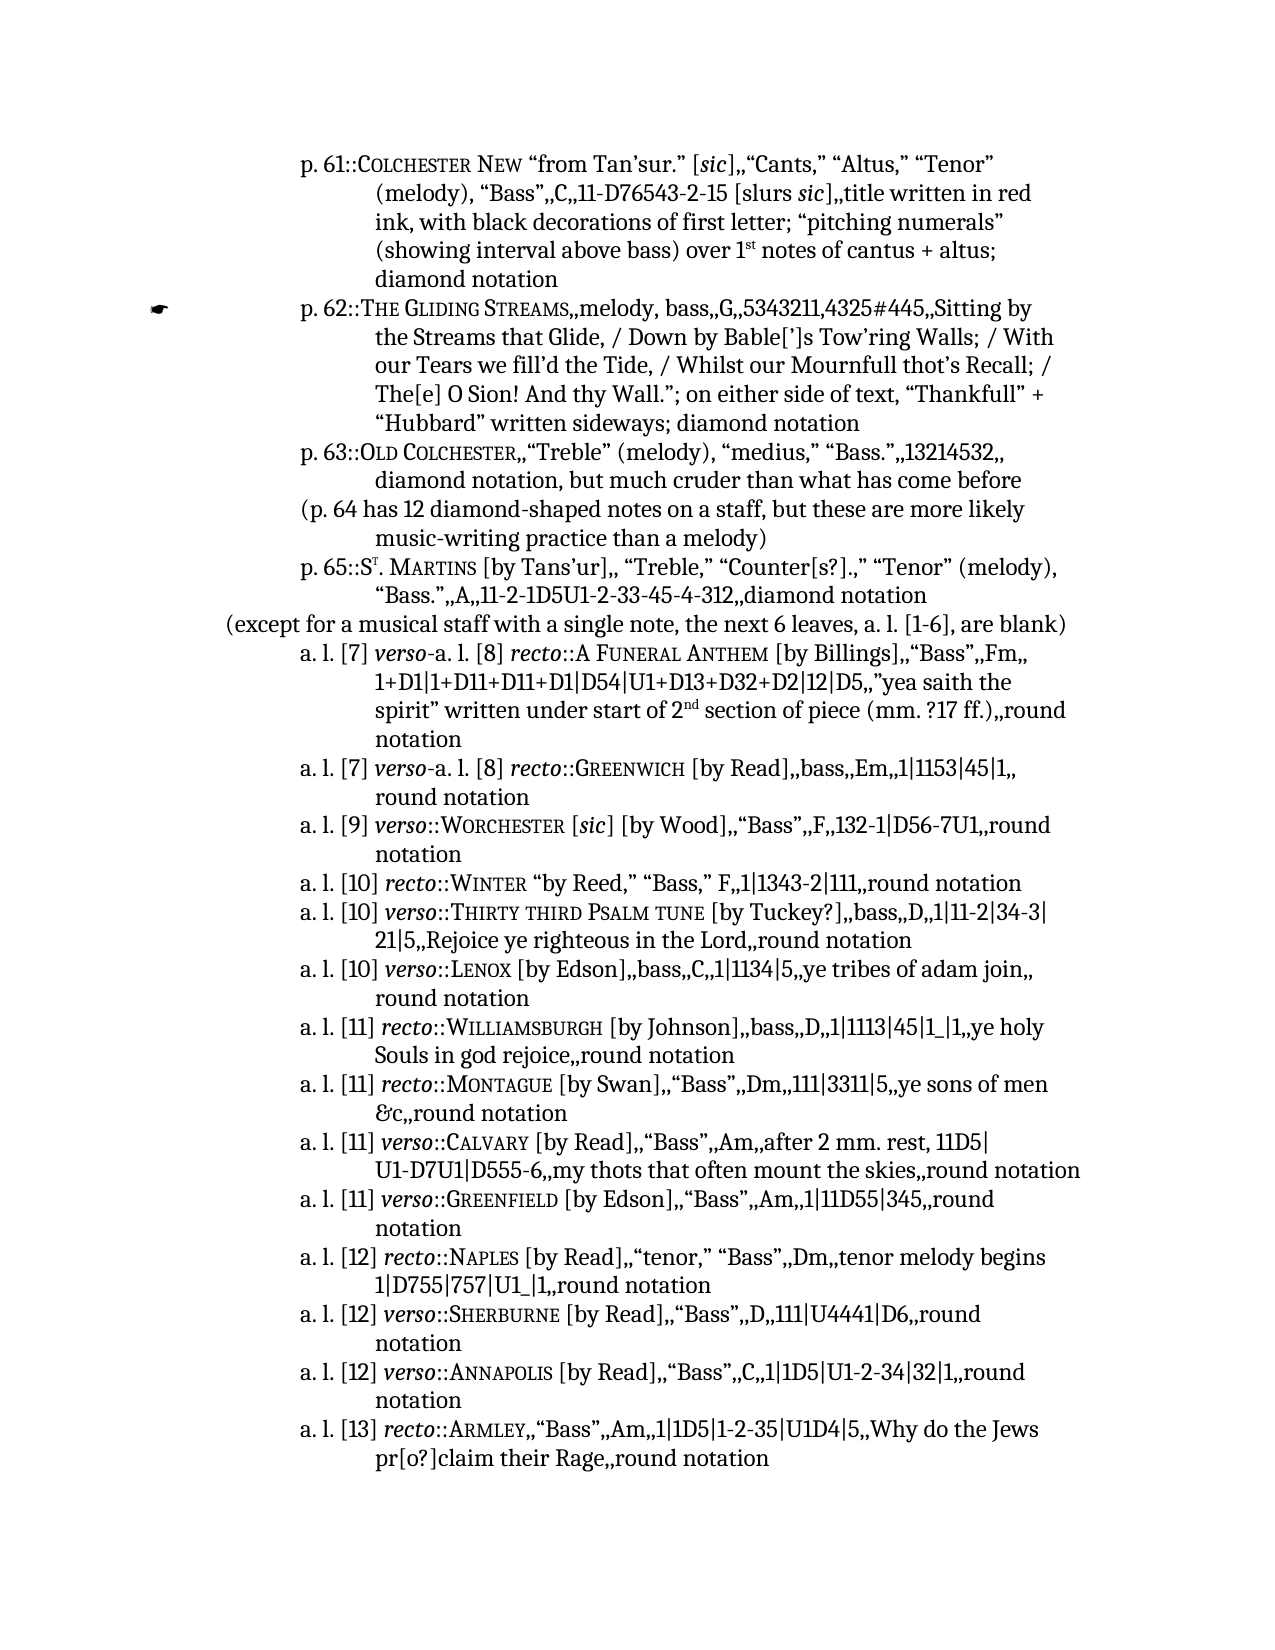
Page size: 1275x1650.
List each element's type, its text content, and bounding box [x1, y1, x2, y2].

text Souls in god rejoice,,round notation [150, 1041, 1125, 1070]
text notation [150, 1214, 1125, 1242]
text 21|5,,Rejoice ye righteous in the Lord,,round notation [150, 926, 1125, 955]
text a. l. [11] verso::Calvary [by Read],,“Bass”,,Am,,after 2 mm. rest, 11D5| [150, 1127, 1125, 1156]
text a. l. [11] recto::Montague [by Swan],,“Bass”,,Dm,,111|3311|5,,ye sons of men [150, 1070, 1125, 1099]
text round notation [150, 984, 1125, 1012]
text our Tears we fill’d the Tide, / Whilst our Mournfull thot’s Recall; / [150, 351, 1125, 380]
text a. l. [11] recto::Williamsburgh [by Johnson],,bass,,D,,1|1113|45|1_|1,,ye holy [150, 1012, 1125, 1041]
text a. l. [12] verso::Annapolis [by Read],,“Bass”,,C,,1|1D5|U1-2-34|32|1,,round [150, 1357, 1125, 1386]
text diamond notation [150, 265, 1125, 294]
text a. l. [11] verso::Greenfield [by Edson],,“Bass”,,Am,,1|11D55|345,,round [150, 1185, 1125, 1214]
text a. l. [7] verso-a. l. [8] recto::Greenwich [by Read],,bass,,Em,,1|1153|45|1,, [150, 754, 1125, 782]
text a. l. [12] verso::Sherburne [by Read],,“Bass”,,D,,111|U4441|D6,,round [150, 1300, 1125, 1329]
text a. l. [7] verso-a. l. [8] recto::A Funeral Anthem [by Billings],,“Bass”,,Fm,, [150, 639, 1125, 667]
text “Bass.”,,A,,11-2-1D5U1-2-33-45-4-312,,diamond notation [150, 581, 1125, 610]
text p. 65::St. Martins [by Tans’ur],, “Treble,” “Counter[s?].,” “Tenor” (melody), [150, 552, 1125, 581]
text a. l. [9] verso::Worchester [sic] [by Wood],,“Bass”,,F,,132-1|D56-7U1,,round [150, 811, 1125, 840]
text spirit” written under start of 2nd section of piece (mm. ?17 ff.),,round [150, 696, 1125, 725]
text a. l. [13] recto::Armley,,“Bass”,,Am,,1|1D5|1-2-35|U1D4|5,,Why do the Jews [150, 1415, 1125, 1444]
text “Hubbard” written sideways; diamond notation [150, 409, 1125, 437]
text notation [150, 1329, 1125, 1357]
text pr[o?]claim their Rage,,round notation [150, 1444, 1125, 1472]
text round notation [150, 782, 1125, 811]
text 1|D755|757|U1_|1,,round notation [150, 1271, 1125, 1300]
text 1+D1|1+D11+D11+D1|D54|U1+D13+D32+D2|12|D5,,”yea saith the [150, 667, 1125, 696]
text ink, with black decorations of first letter; “pitching numerals” [150, 207, 1125, 236]
text p. 63::Old Colchester,,“Treble” (melody), “medius,” “Bass.”,,13214532,, [150, 437, 1125, 466]
text p. 61::Colchester New “from Tan’sur.” [sic],,“Cants,” “Altus,” “Tenor” [150, 150, 1125, 179]
text the Streams that Glide, / Down by Bable[’]s Tow’ring Walls; / With [150, 322, 1125, 351]
text a. l. [10] recto::Winter “by Reed,” “Bass,” F,,1|1343-2|111,,round notation [150, 869, 1125, 897]
text (except for a musical staff with a single note, the next 6 leaves, a. l. [1-6], are blank) [150, 610, 1125, 639]
text (showing interval above bass) over 1st notes of cantus + altus; [150, 236, 1125, 265]
text &c,,round notation [150, 1099, 1125, 1127]
text a. l. [12] recto::Naples [by Read],,“tenor,” “Bass”,,Dm,,tenor melody begins [150, 1242, 1125, 1271]
text a. l. [10] verso::Lenox [by Edson],,bass,,C,,1|1134|5,,ye tribes of adam join,, [150, 955, 1125, 984]
text U1-D7U1|D555-6,,my thots that often mount the skies,,round notation [150, 1156, 1125, 1185]
text (melody), “Bass”,,C,,11-D76543-2-15 [slurs sic],,title written in red [150, 179, 1125, 207]
text notation [150, 725, 1125, 754]
text diamond notation, but much cruder than what has come before [150, 466, 1125, 495]
text The[e] O Sion! And thy Wall.”; on either side of text, “Thankfull” + [150, 380, 1125, 409]
text p. 62::The Gliding Streams,,melody, bass,,G,,5343211,4325#445,,Sitting by [150, 294, 1125, 322]
text music-writing practice than a melody) [150, 524, 1125, 552]
text notation [150, 1386, 1125, 1415]
text (p. 64 has 12 diamond-shaped notes on a staff, but these are more likely [150, 495, 1125, 524]
text notation [150, 840, 1125, 869]
text a. l. [10] verso::Thirty third Psalm tune [by Tuckey?],,bass,,D,,1|11-2|34-3| [150, 897, 1125, 926]
